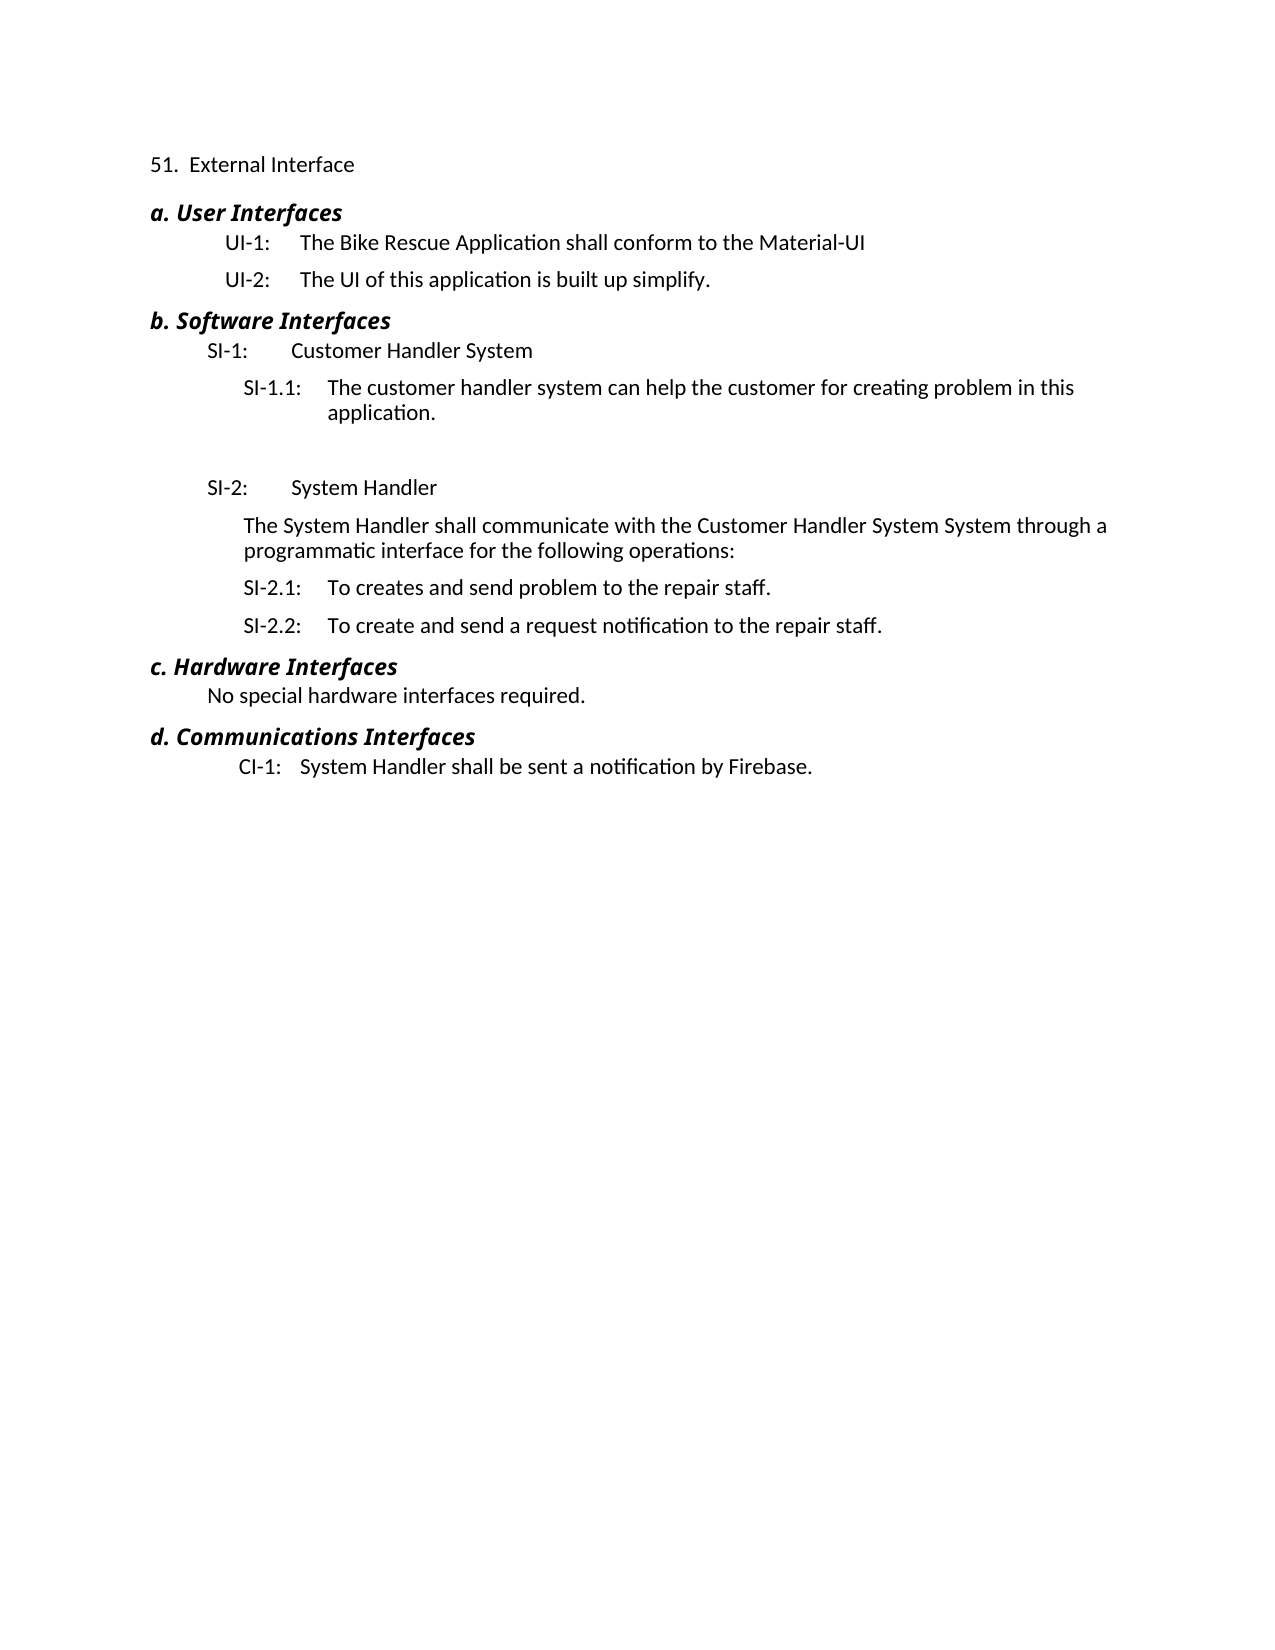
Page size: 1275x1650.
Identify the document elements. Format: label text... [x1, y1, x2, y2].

list SI-2: System Handler [207, 476, 1125, 501]
subtitle c. Hardware Interfaces [150, 651, 1125, 682]
list No special hardware interfaces required. [207, 684, 1125, 709]
text SI-1.1: The customer handler system can help the customer for creating problem in this application. [243, 376, 1125, 426]
text SI-2.1: To creates and send problem to the repair staff. [243, 576, 1125, 601]
subtitle a. User Interfaces [150, 197, 1125, 228]
list UI-1: The Bike Rescue Application shall conform to the Material-UI [150, 230, 1125, 255]
text SI-2.2: To create and send a request notification to the repair staff. [243, 613, 1125, 638]
list SI-1: Customer Handler System [207, 338, 1125, 363]
subtitle d. Communications Interfaces [150, 721, 1125, 752]
list CI-1: System Handler shall be sent a notification by Firebase. [239, 754, 1125, 779]
list UI-2: The UI of this application is built up simplify. [225, 267, 1125, 292]
text The System Handler shall communicate with the Customer Handler System System through a programmatic interface for the following operations: [243, 513, 1125, 563]
text 51. External Interface [150, 150, 1125, 178]
subtitle b. Software Interfaces [150, 305, 1125, 336]
